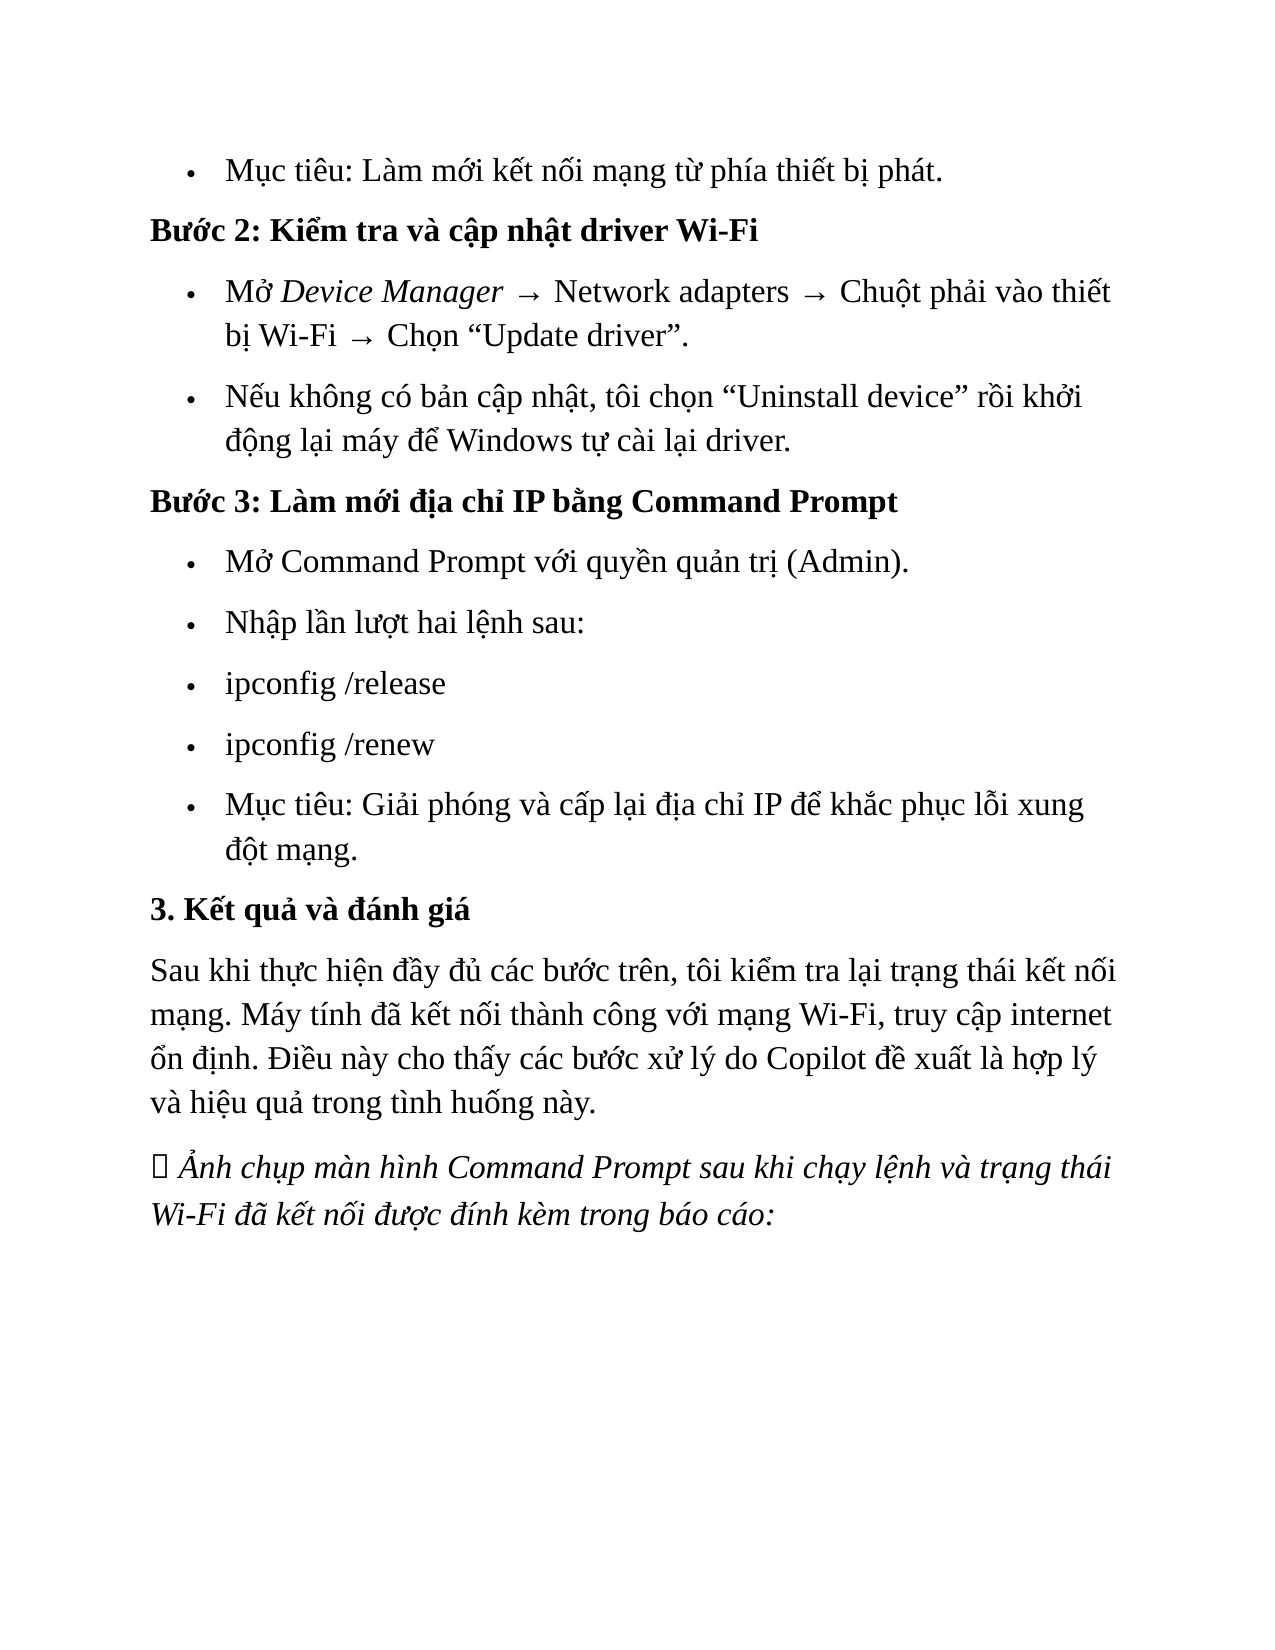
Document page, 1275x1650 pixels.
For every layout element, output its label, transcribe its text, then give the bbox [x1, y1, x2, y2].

list ipconfig /release [187, 663, 1125, 702]
list Mục tiêu: Làm mới kết nối mạng từ phía thiết bị phát. [187, 150, 1125, 188]
list ipconfig /renew [187, 724, 1125, 762]
text Bước 2: Kiểm tra và cập nhật driver Wi-Fi [150, 211, 1125, 249]
list Mục tiêu: Giải phóng và cấp lại địa chỉ IP để khắc phục lỗi xung đột mạng. [187, 785, 1125, 867]
text Sau khi thực hiện đầy đủ các bước trên, tôi kiểm tra lại trạng thái kết nối mạng. Máy tính đã kết nối thành công với mạng Wi-Fi, truy cập internet ổn định. Điều này cho thấy các bước xử lý do Copilot đề xuất là hợp lý và hiệu quả trong tình huống này. [150, 950, 1125, 1121]
list Nếu không có bản cập nhật, tôi chọn “Uninstall device” rồi khởi động lại máy để Windows tự cài lại driver. [187, 376, 1125, 459]
text 3. Kết quả và đánh giá [150, 889, 1125, 928]
list Mở Command Prompt với quyền quản trị (Admin). [187, 542, 1125, 580]
text 📸 Ảnh chụp màn hình Command Prompt sau khi chạy lệnh và trạng thái Wi-Fi đã kết nối được đính kèm trong báo cáo: [150, 1143, 1125, 1233]
text Bước 3: Làm mới địa chỉ IP bằng Command Prompt [150, 481, 1125, 519]
list Mở Device Manager → Network adapters → Chuột phải vào thiết bị Wi-Fi → Chọn “Update driver”. [187, 271, 1125, 354]
list Nhập lần lượt hai lệnh sau: [187, 602, 1125, 641]
